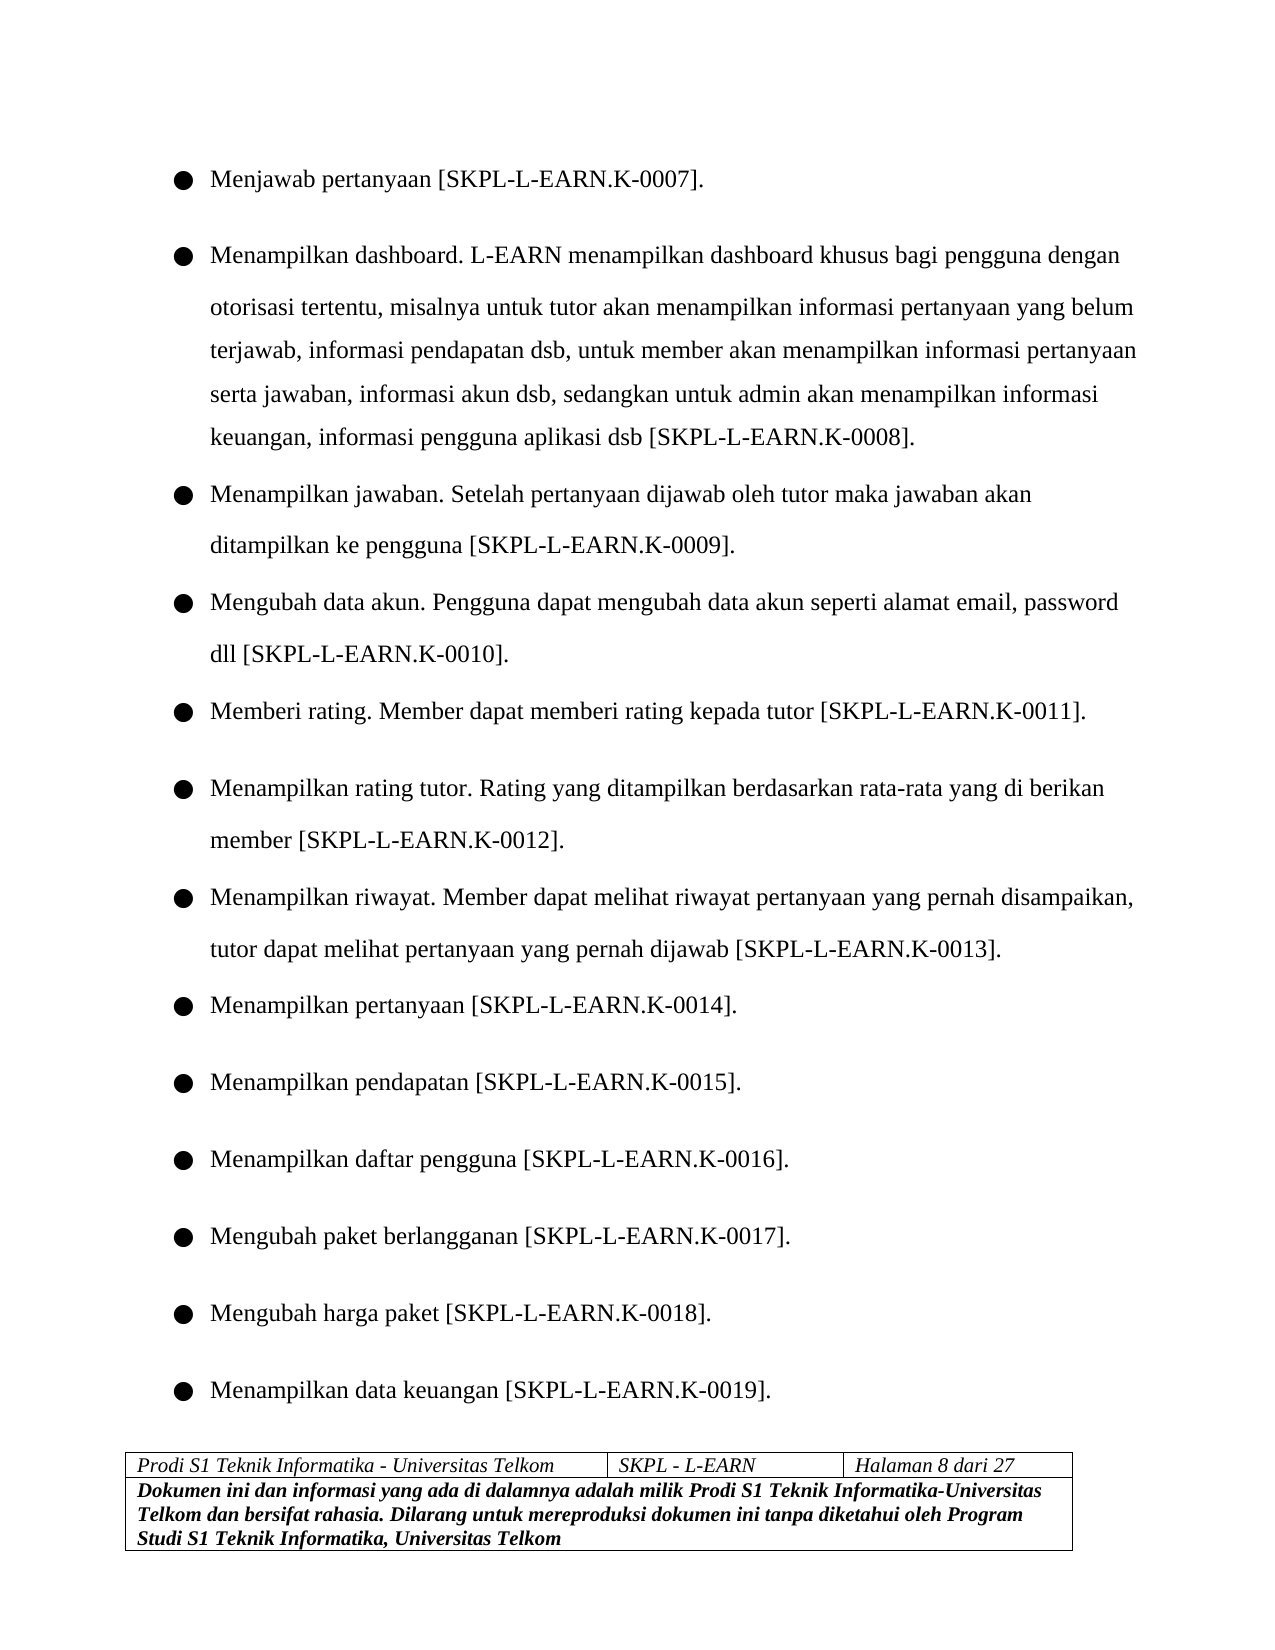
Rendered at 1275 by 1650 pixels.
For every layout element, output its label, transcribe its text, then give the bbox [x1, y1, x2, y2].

list Menampilkan rating tutor. Rating yang ditampilkan berdasarkan rata-rata yang di berikan member [SKPL-L-EARN.K-0012]. [172, 759, 1140, 854]
list Menampilkan pertanyaan [SKPL-L-EARN.K-0014]. [172, 977, 1140, 1028]
list Menampilkan riwayat. Member dapat melihat riwayat pertanyaan yang pernah disampaikan, tutor dapat melihat pertanyaan yang pernah dijawab [SKPL-L-EARN.K-0013]. [172, 868, 1140, 962]
list Mengubah paket berlangganan [SKPL-L-EARN.K-0017]. [172, 1207, 1140, 1259]
list Mengubah data akun. Pengguna dapat mengubah data akun seperti alamat email, password dll [SKPL-L-EARN.K-0010]. [172, 574, 1140, 668]
list Menampilkan jawaban. Setelah pertanyaan dijawab oleh tutor maka jawaban akan ditampilkan ke pengguna [SKPL-L-EARN.K-0009]. [172, 465, 1140, 559]
list Memberi rating. Member dapat memberi rating kepada tutor [SKPL-L-EARN.K-0011]. [172, 682, 1140, 734]
list Mengubah harga paket [SKPL-L-EARN.K-0018]. [172, 1284, 1140, 1336]
list Menampilkan pendapatan [SKPL-L-EARN.K-0015]. [172, 1054, 1140, 1105]
list Menampilkan data keuangan [SKPL-L-EARN.K-0019]. [172, 1361, 1140, 1412]
list Menampilkan daftar pengguna [SKPL-L-EARN.K-0016]. [172, 1131, 1140, 1182]
list Menjawab pertanyaan [SKPL-L-EARN.K-0007]. [172, 150, 1140, 201]
list Menampilkan dashboard. L-EARN menampilkan dashboard khusus bagi pengguna dengan otorisasi tertentu, misalnya untuk tutor akan menampilkan informasi pertanyaan yang belum terjawab, informasi pendapatan dsb, untuk member akan menampilkan informasi pertanyaan serta jawaban, informasi akun dsb, sedangkan untuk admin akan menampilkan informasi keuangan, informasi pengguna aplikasi dsb [SKPL-L-EARN.K-0008]. [172, 227, 1140, 451]
